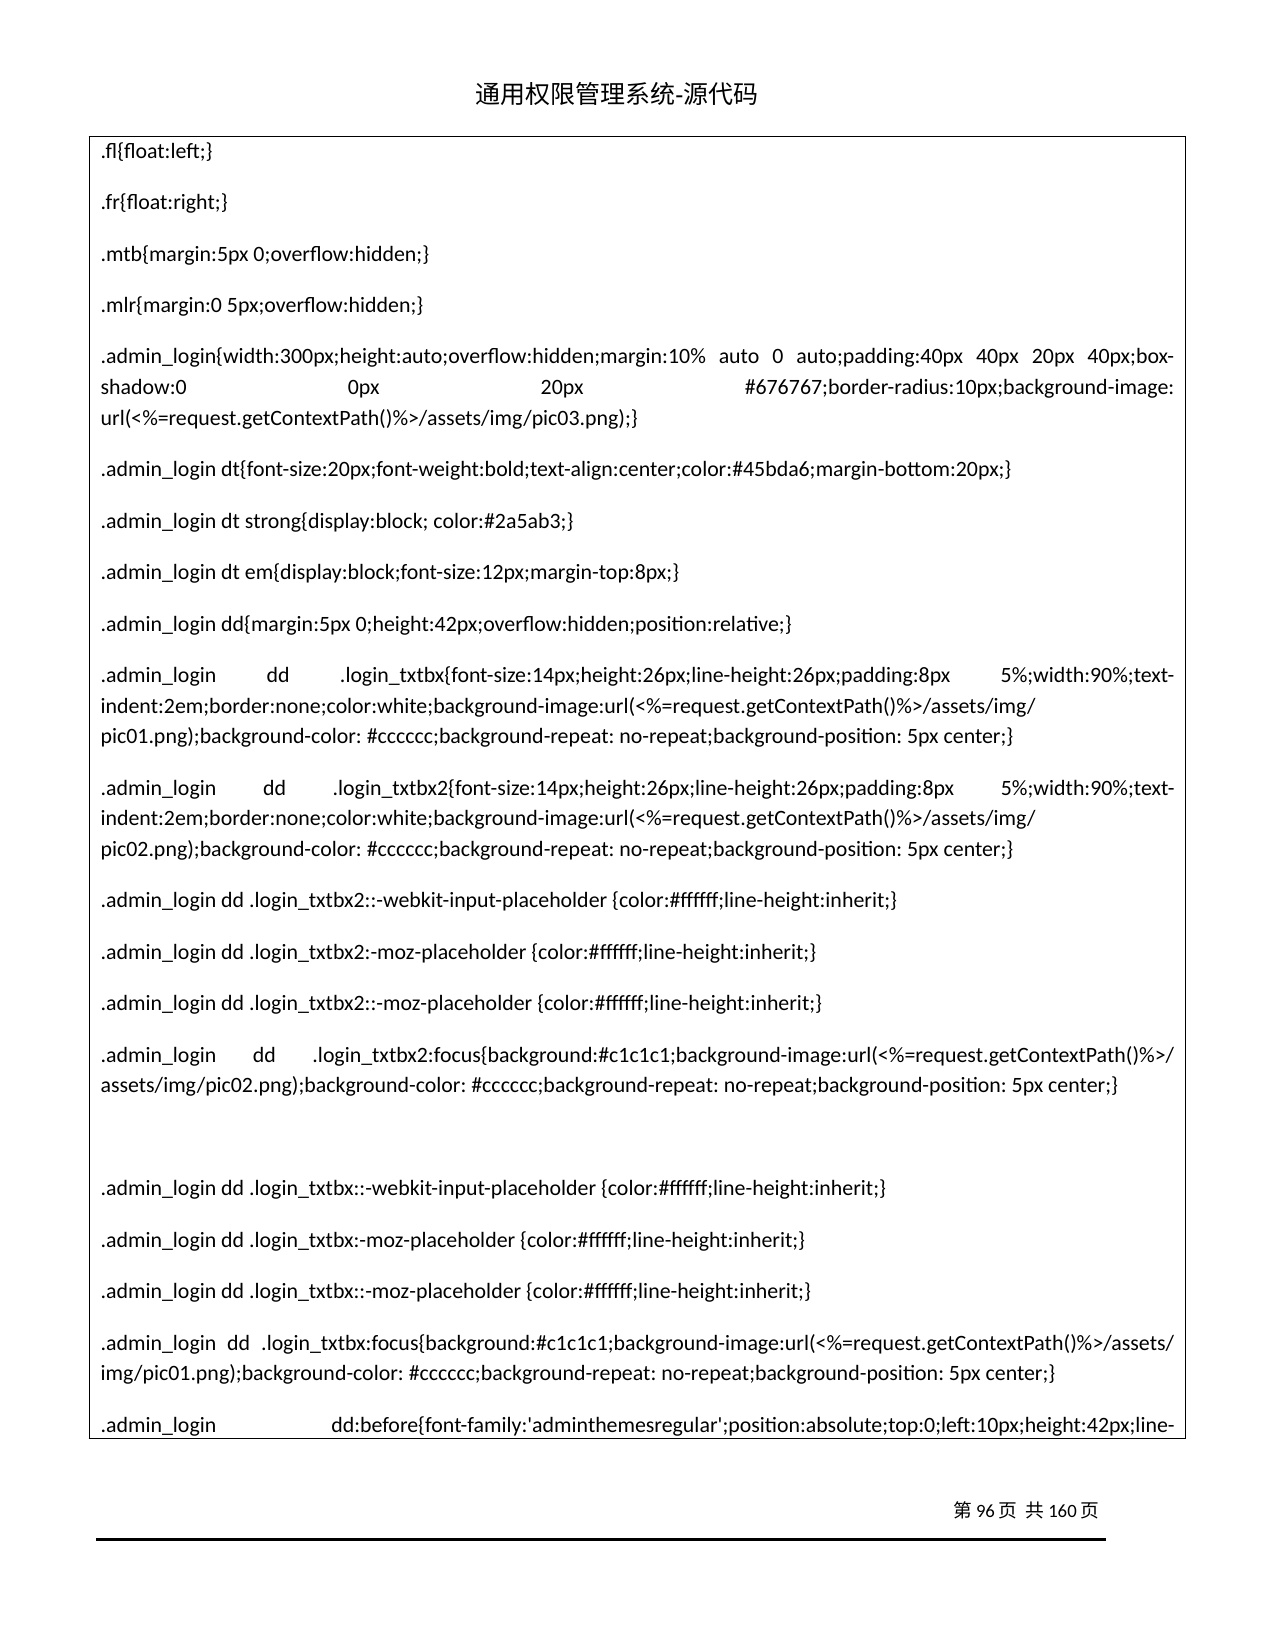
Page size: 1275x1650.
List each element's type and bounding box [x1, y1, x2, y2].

table_header [90, 137, 1185, 1438]
